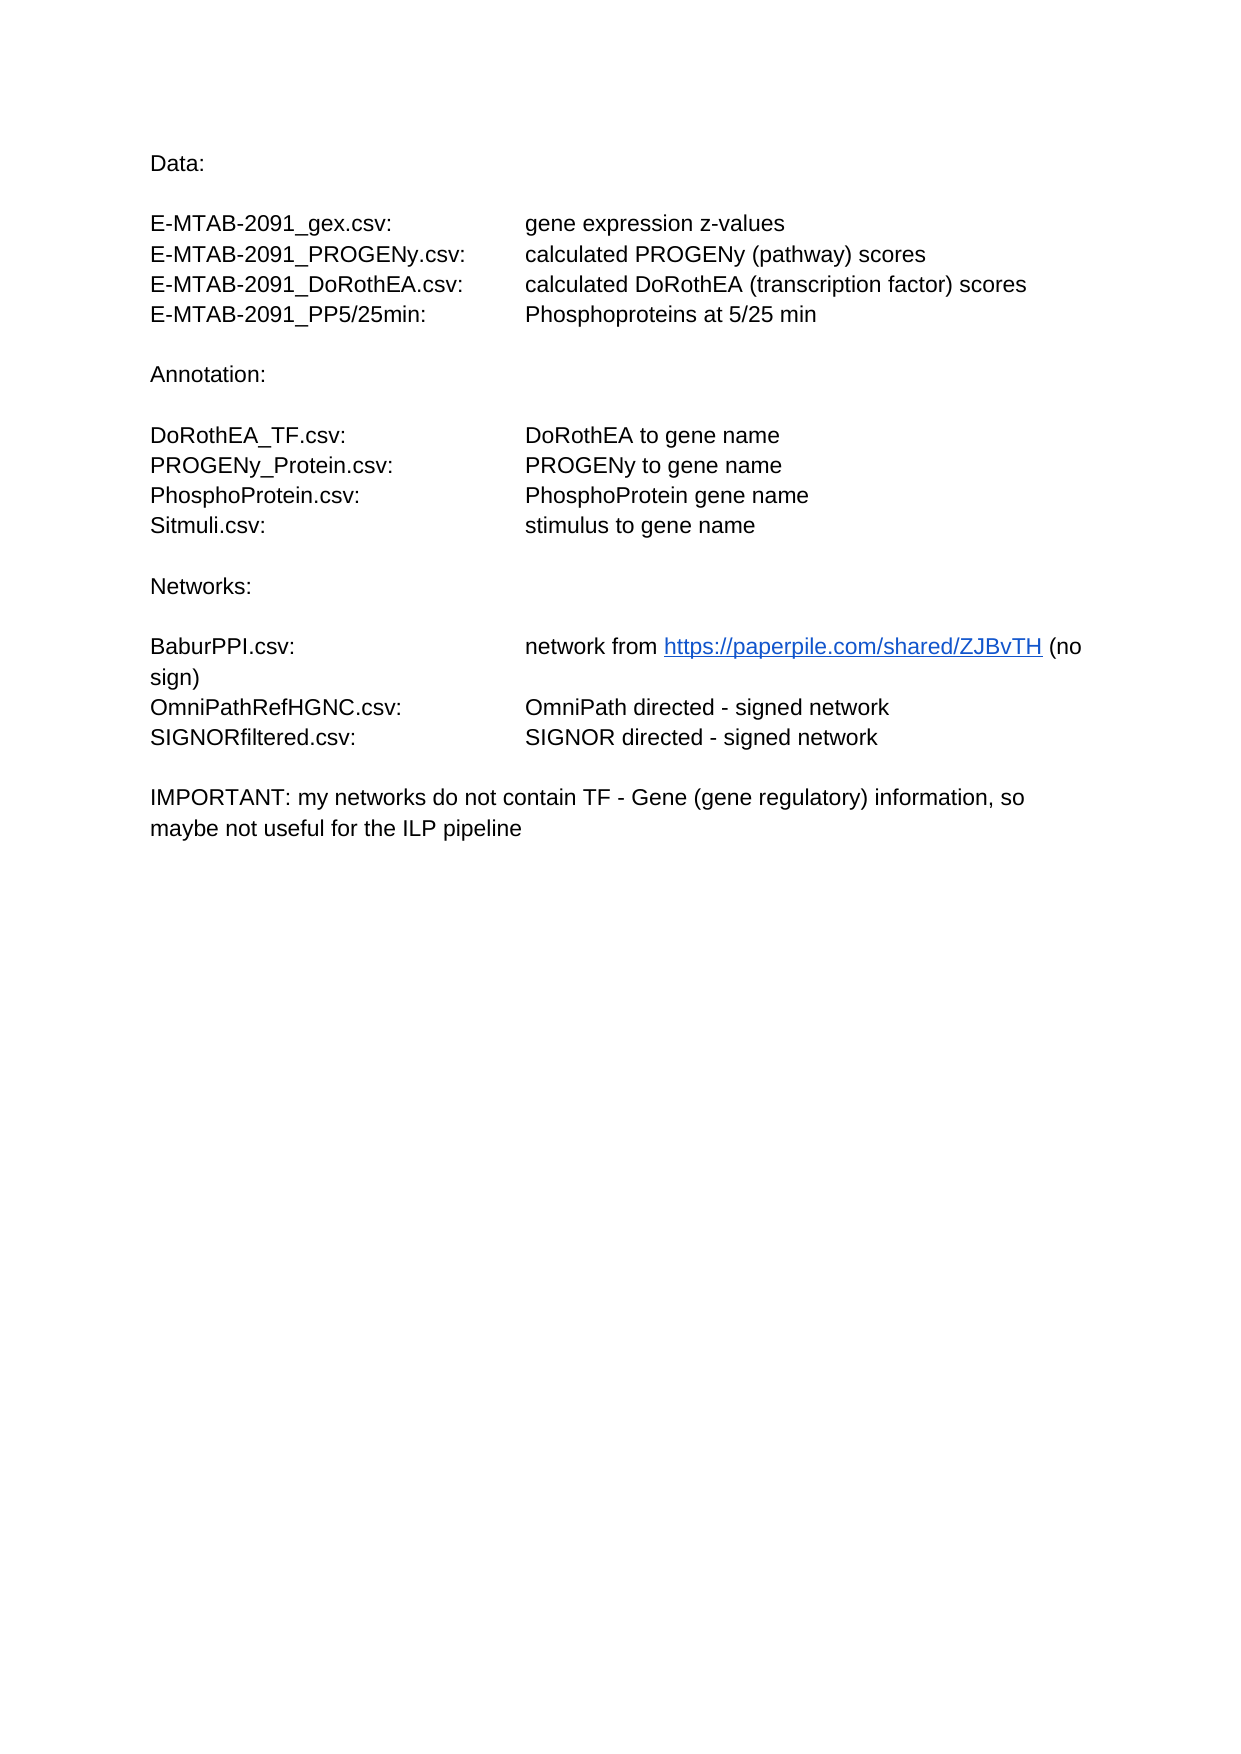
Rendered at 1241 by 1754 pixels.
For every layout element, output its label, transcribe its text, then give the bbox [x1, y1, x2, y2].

text E-MTAB-2091_PROGENy.csv: calculated PROGENy (pathway) scores [150, 241, 1090, 267]
text IMPORTANT: my networks do not contain TF - Gene (gene regulatory) information, so maybe not useful for the ILP pipeline [150, 784, 1090, 841]
text PhosphoProtein.csv: PhosphoProtein gene name [150, 482, 1090, 509]
text Data: [150, 150, 1090, 176]
text BaburPPI.csv: network from https://paperpile.com/shared/ZJBvTH (no sign) [150, 633, 1090, 690]
text SIGNORfiltered.csv: SIGNOR directed - signed network [150, 724, 1090, 750]
text E-MTAB-2091_DoRothEA.csv: calculated DoRothEA (transcription factor) scores [150, 271, 1090, 297]
text Annotation: [150, 361, 1090, 388]
text E-MTAB-2091_PP5/25min: Phosphoproteins at 5/25 min [150, 301, 1090, 327]
text OmniPathRefHGNC.csv: OmniPath directed - signed network [150, 694, 1090, 720]
text DoRothEA_TF.csv: DoRothEA to gene name [150, 422, 1090, 448]
text Networks: [150, 573, 1090, 599]
text E-MTAB-2091_gex.csv: gene expression z-values [150, 210, 1090, 237]
text Sitmuli.csv: stimulus to gene name [150, 512, 1090, 539]
text PROGENy_Protein.csv: PROGENy to gene name [150, 452, 1090, 478]
